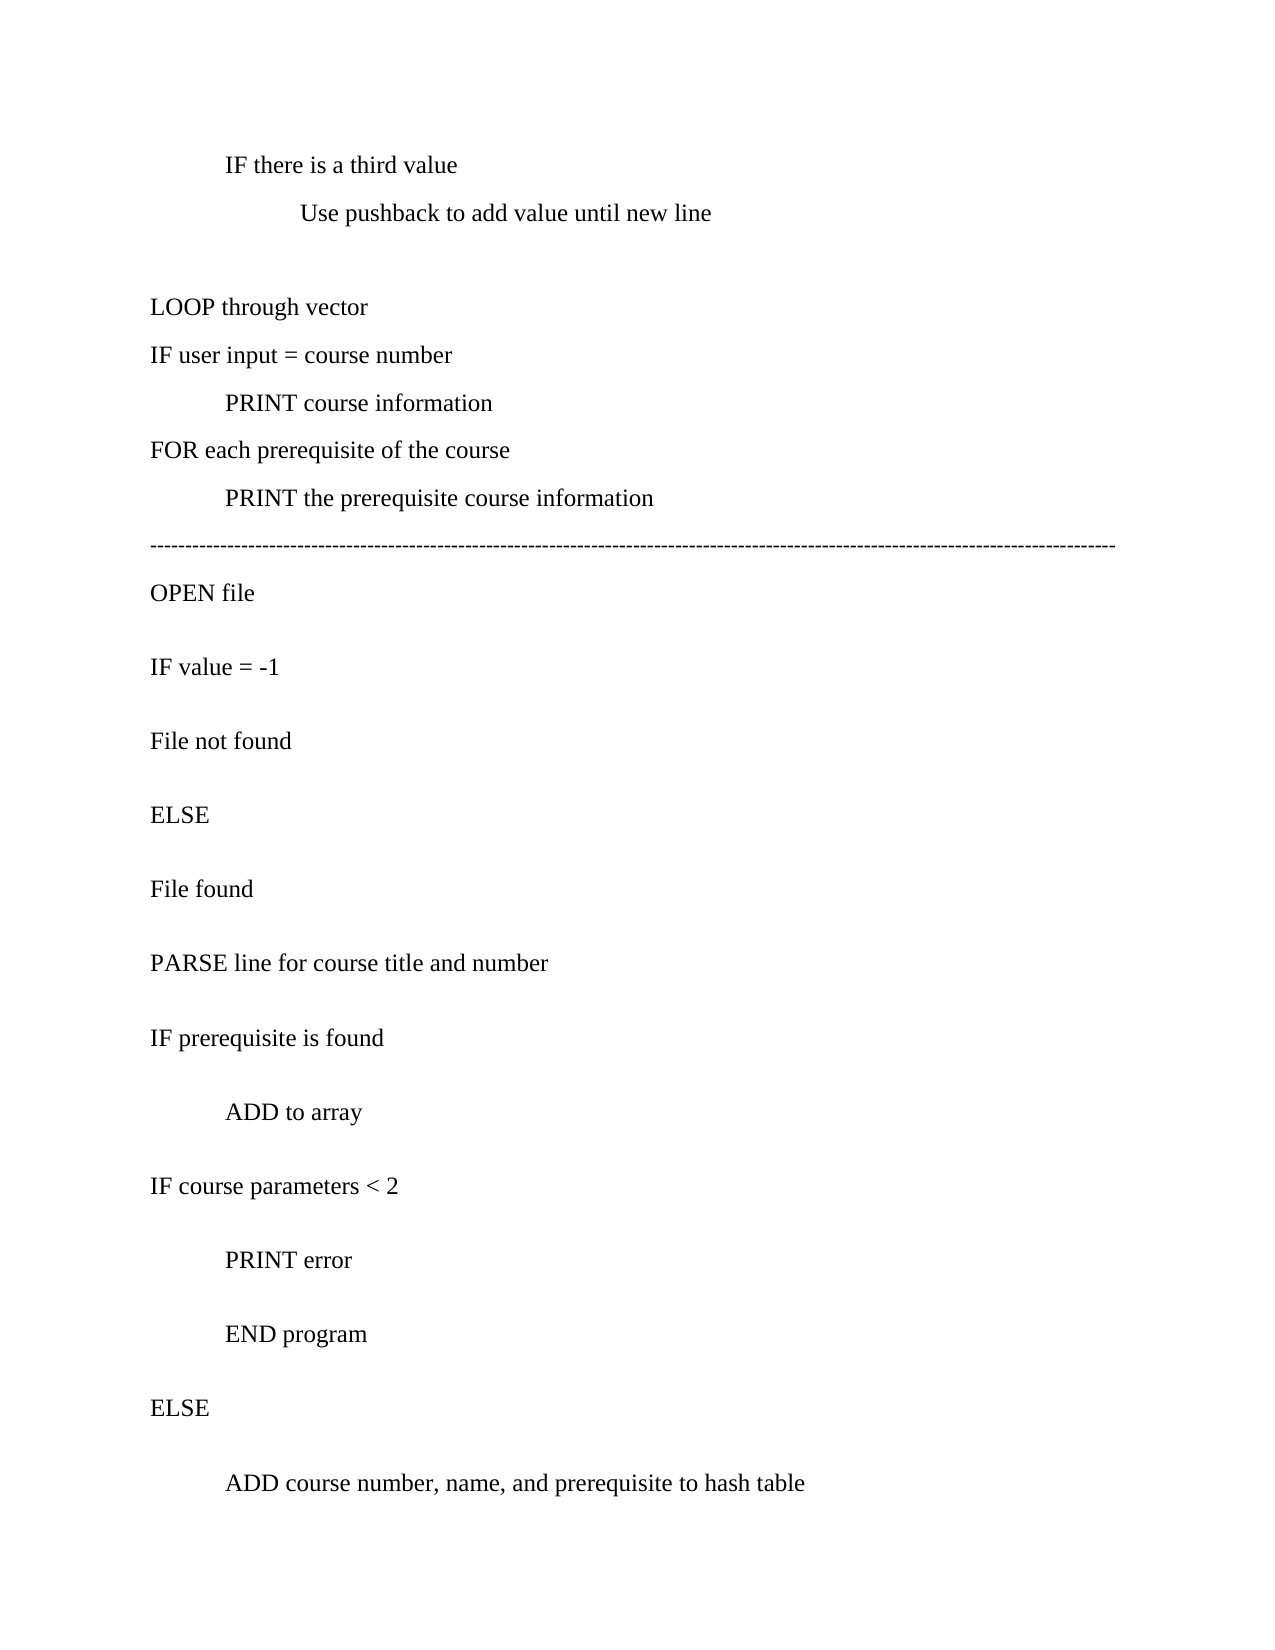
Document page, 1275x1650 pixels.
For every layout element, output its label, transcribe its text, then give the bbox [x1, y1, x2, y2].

text FOR each prerequisite of the course [150, 435, 1125, 464]
text PRINT the prerequisite course information [150, 483, 1125, 512]
text OPEN file [150, 578, 1125, 606]
text ADD to array [150, 1097, 1125, 1126]
text ADD course number, name, and prerequisite to hash table [150, 1468, 1125, 1496]
text Use pushback to add value until new line [225, 198, 1125, 226]
text ELSE [150, 1393, 1125, 1422]
text File not found [150, 726, 1125, 755]
text ELSE [150, 800, 1125, 829]
text IF value = -1 [150, 652, 1125, 681]
text File found [150, 874, 1125, 903]
text PRINT course information [150, 388, 1125, 416]
text IF there is a third value [225, 150, 1125, 179]
text END program [150, 1319, 1125, 1348]
text IF course parameters < 2 [150, 1171, 1125, 1200]
text PARSE line for course title and number [150, 948, 1125, 977]
text LOOP through vector [150, 292, 1125, 321]
text PRINT error [150, 1245, 1125, 1274]
text IF user input = course number [150, 340, 1125, 369]
text IF prerequisite is found [150, 1023, 1125, 1051]
text ------------------------------------------------------------------------------------------------------------------------------------------ [150, 531, 1125, 559]
